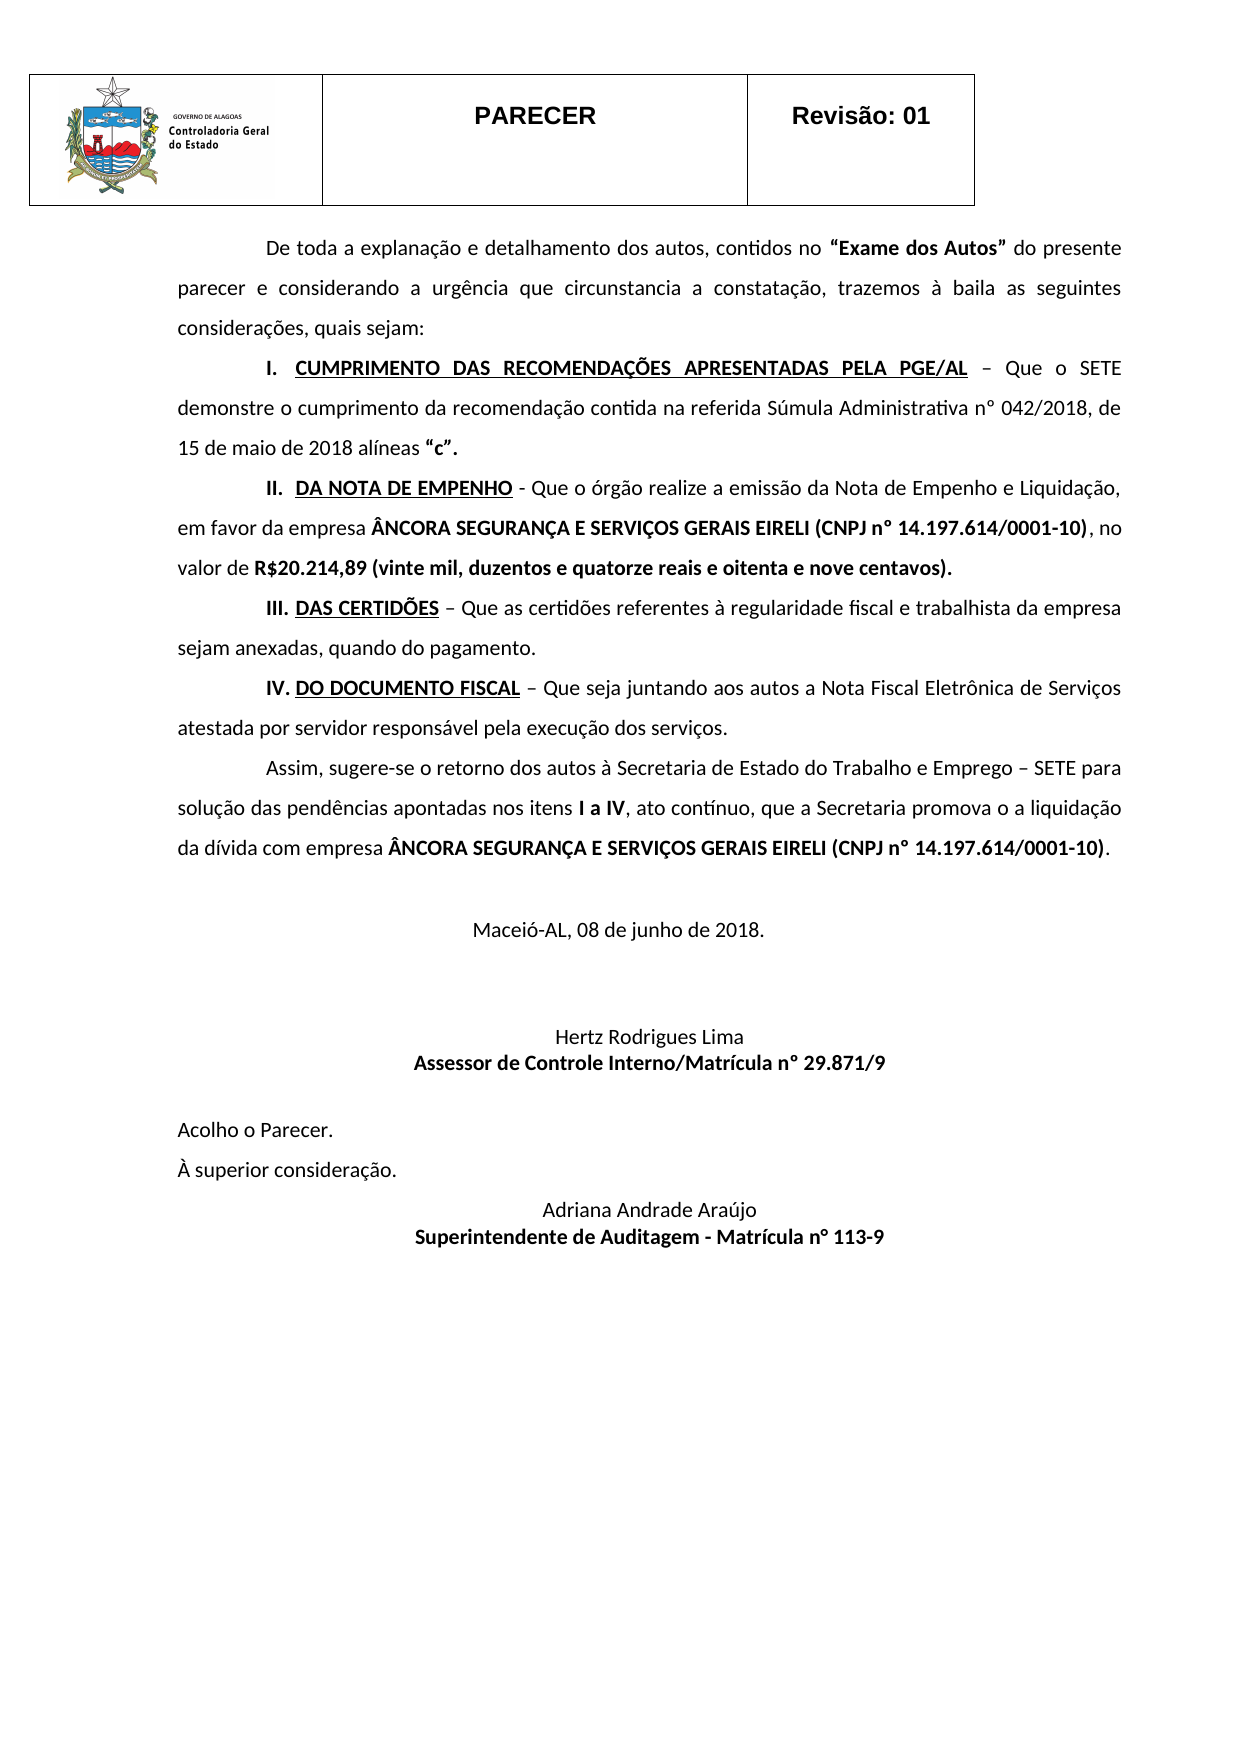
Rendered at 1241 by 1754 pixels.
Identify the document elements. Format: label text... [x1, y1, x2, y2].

picture [59, 75, 275, 199]
list Assim, sugere-se o retorno dos autos à Secretaria de Estado do Trabalho e Emprego – SETE para solução das pendências apontadas nos itens I a IV, ato contínuo, que a Secretaria promova o a liquidação da dívida com empresa ÂNCORA SEGURANÇA E SERVIÇOS GERAIS EIRELI (CNPJ nº 14.197.614/0001-10). [177, 754, 1122, 861]
text Superintendente de Auditagem - Matrícula n° 113-9 [177, 1223, 1122, 1249]
text Acolho o Parecer. [177, 1116, 1122, 1143]
text À superior consideração. [177, 1156, 1122, 1183]
list DA NOTA DE EMPENHO - Que o órgão realize a emissão da Nota de Empenho e Liquidação, em favor da empresa ÂNCORA SEGURANÇA E SERVIÇOS GERAIS EIRELI (CNPJ nº 14.197.614/0001-10), no valor de R$20.214,89 (vinte mil, duzentos e quatorze reais e oitenta e nove centavos). [177, 474, 1122, 581]
text Maceió-AL, 08 de junho de 2018. [472, 916, 1122, 943]
list DAS CERTIDÕES – Que as certidões referentes à regularidade fiscal e trabalhista da empresa sejam anexadas, quando do pagamento. [177, 594, 1122, 661]
text De toda a explanação e detalhamento dos autos, contidos no “Exame dos Autos” do presente parecer e considerando a urgência que circunstancia a constatação, trazemos à baila as seguintes considerações, quais sejam: [177, 234, 1122, 341]
list CUMPRIMENTO DAS RECOMENDAÇÕES APRESENTADAS PELA PGE/AL – Que o SETE demonstre o cumprimento da recomendação contida na referida Súmula Administrativa nº 042/2018, de 15 de maio de 2018 alíneas “c”. [177, 354, 1122, 461]
text Hertz Rodrigues Lima [177, 1023, 1122, 1049]
list DO DOCUMENTO FISCAL – Que seja juntando aos autos a Nota Fiscal Eletrônica de Serviços atestada por servidor responsável pela execução dos serviços. [177, 674, 1122, 741]
text Adriana Andrade Araújo [177, 1196, 1122, 1223]
text Assessor de Controle Interno/Matrícula nº 29.871/9 [177, 1049, 1122, 1076]
